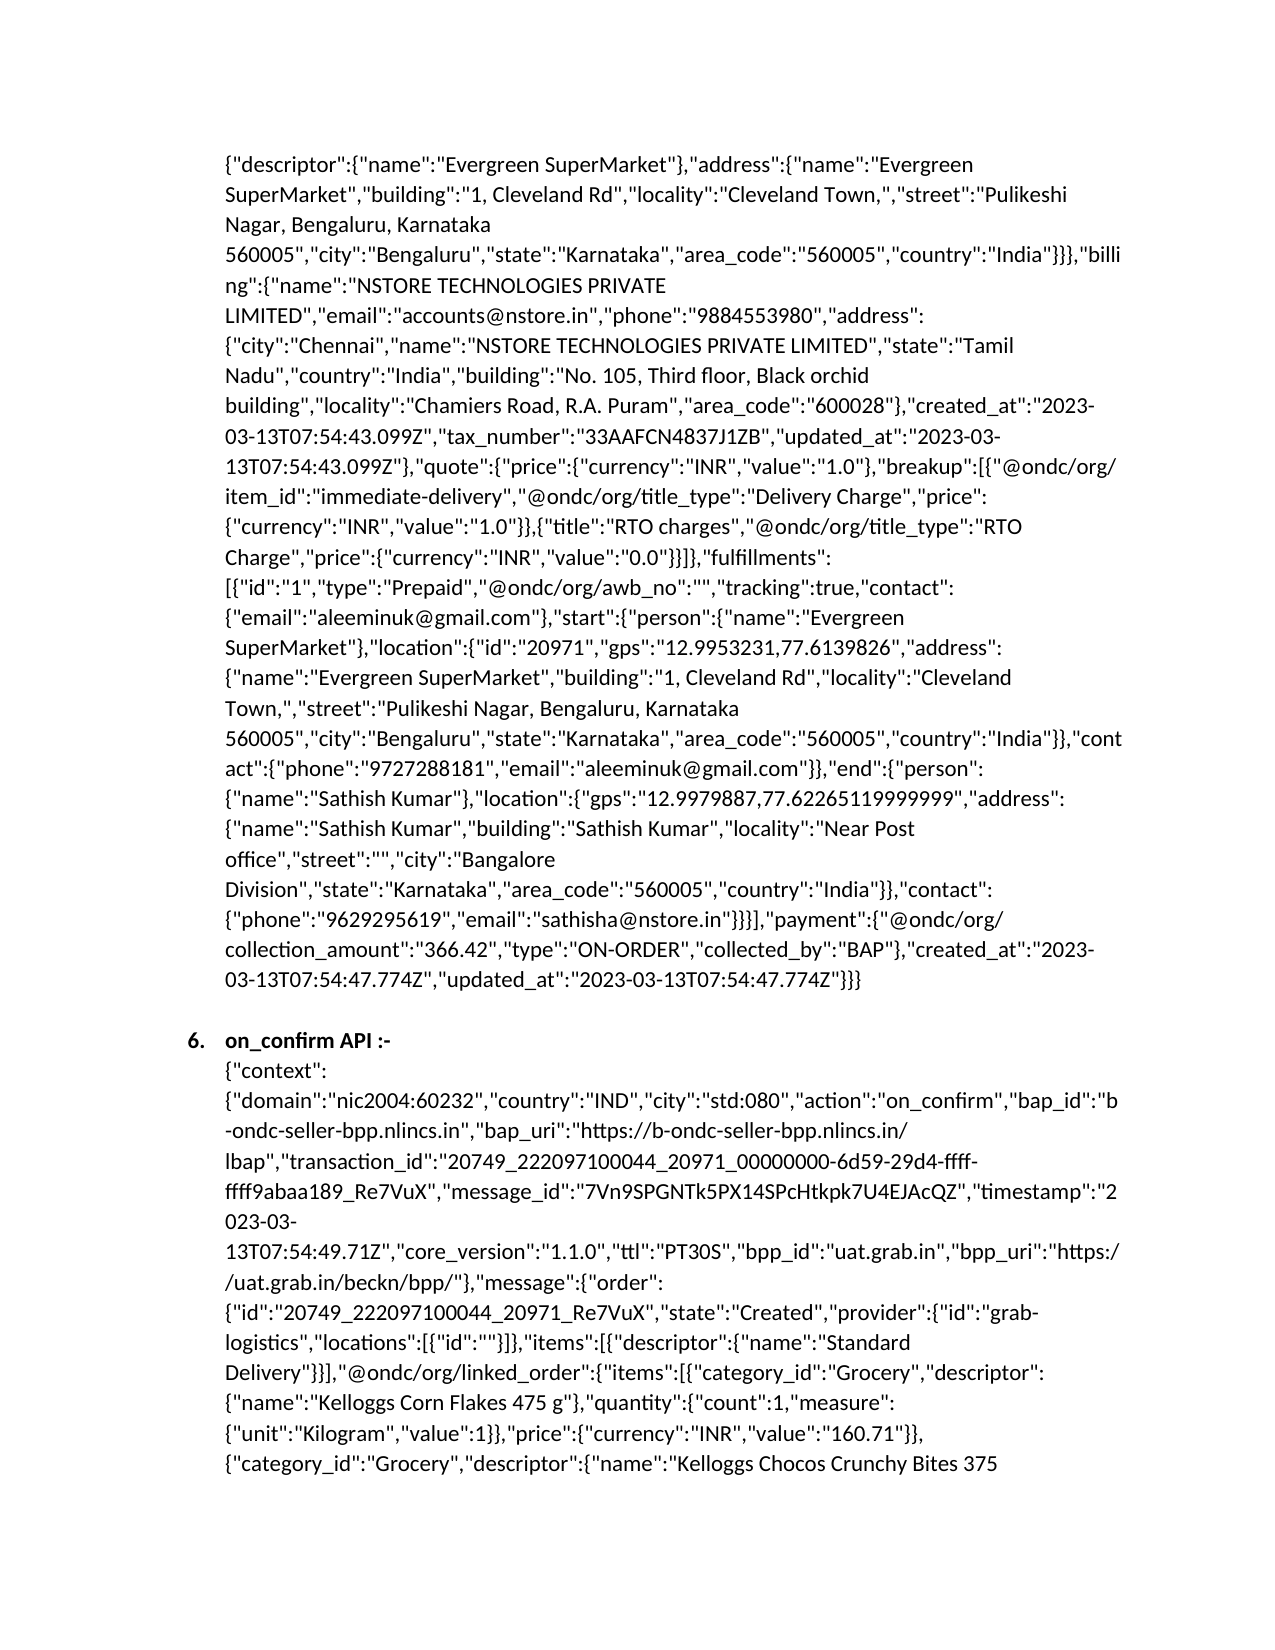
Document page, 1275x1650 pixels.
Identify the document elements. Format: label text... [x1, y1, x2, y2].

list on_confirm API :- [187, 1026, 1125, 1054]
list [225, 1056, 1125, 1477]
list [187, 150, 1125, 994]
